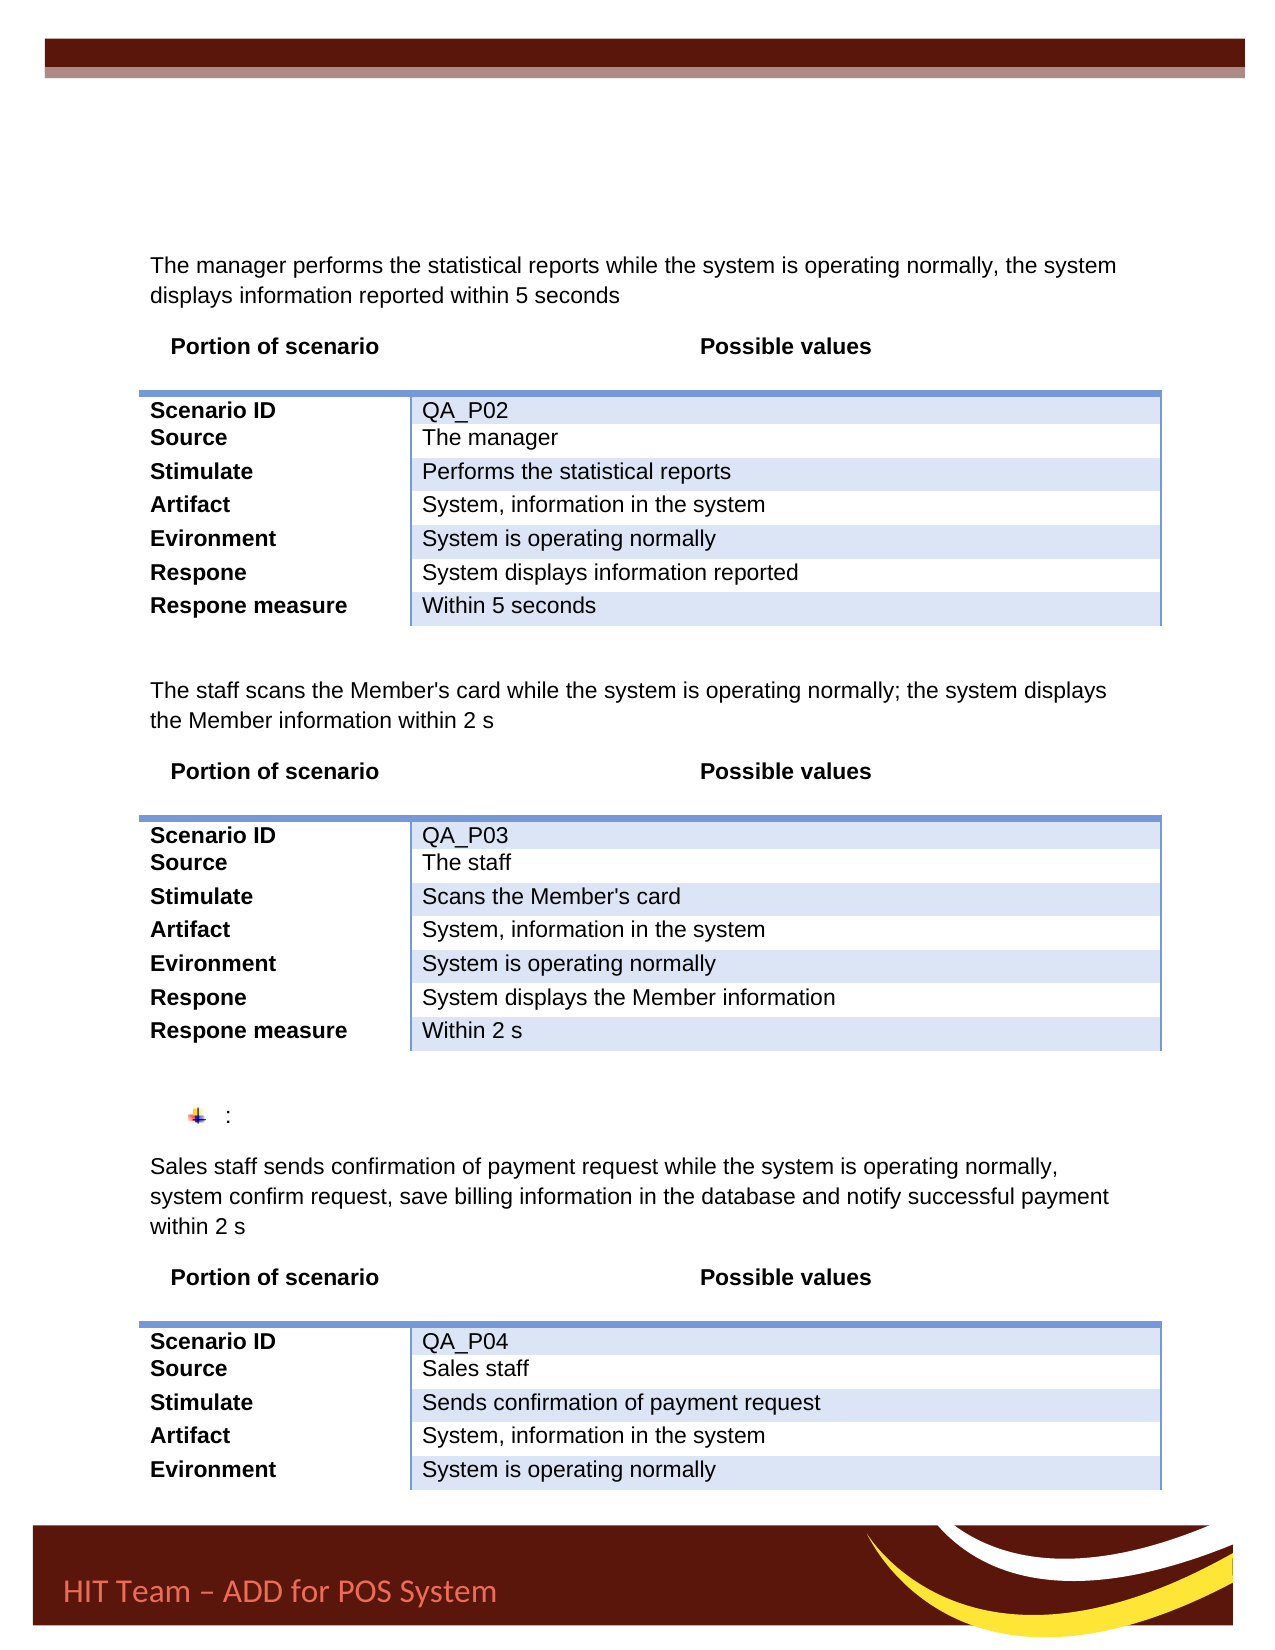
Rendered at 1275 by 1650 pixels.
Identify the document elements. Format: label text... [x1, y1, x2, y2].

table_cell Artifact [139, 916, 410, 950]
picture [188, 1106, 206, 1124]
table_cell QA_P02 [412, 397, 1160, 424]
table_cell System, information in the system [412, 1423, 1160, 1456]
table_cell System is operating normally [412, 525, 1160, 559]
table_cell System is operating normally [412, 950, 1160, 983]
table_cell System displays information reported [412, 559, 1160, 592]
table_cell Within 2 s [412, 1017, 1160, 1051]
table_cell Artifact [139, 491, 410, 525]
list : [187, 1102, 1125, 1128]
table_cell Source [139, 849, 410, 883]
table_cell Sales staff [412, 1355, 1160, 1389]
table_cell Evironment [139, 950, 410, 983]
table_cell QA_P04 [412, 1328, 1160, 1355]
table_cell Scenario ID [139, 1328, 410, 1355]
table_cell Source [139, 1355, 410, 1389]
table_cell System, information in the system [412, 491, 1160, 525]
table_cell Evironment [139, 525, 410, 559]
table_cell Within 5 seconds [412, 592, 1160, 626]
table_header Portion of scenario [139, 758, 411, 815]
table_cell Scenario ID [139, 397, 410, 424]
table_cell Performs the statistical reports [412, 458, 1160, 491]
table_cell The staff [412, 849, 1160, 883]
text Sales staff sends confirmation of payment request while the system is operating normally, system confirm request, save billing information in the database and notify successful payment within 2 s [150, 1153, 1125, 1240]
table_cell Scans the Member's card [412, 883, 1160, 916]
table_cell Respone measure [139, 592, 410, 626]
text The manager performs the statistical reports while the system is operating normally, the system displays information reported within 5 seconds [150, 252, 1125, 309]
table_header Portion of scenario [139, 1264, 411, 1321]
table_cell Artifact [139, 1423, 410, 1456]
table_header Portion of scenario [139, 333, 411, 390]
table_cell The manager [412, 424, 1160, 458]
table_header Possible values [411, 333, 1161, 390]
table_cell System is operating normally [412, 1456, 1160, 1490]
table_cell Stimulate [139, 1389, 410, 1422]
table_cell Respone [139, 984, 410, 1017]
table_cell Evironment [139, 1456, 410, 1490]
table_cell Respone measure [139, 1017, 410, 1051]
table_cell Stimulate [139, 458, 410, 491]
table_cell Stimulate [139, 883, 410, 916]
table_cell Scenario ID [139, 822, 410, 849]
table_header Possible values [411, 1264, 1161, 1321]
table_cell Source [139, 424, 410, 458]
table_cell System, information in the system [412, 916, 1160, 950]
table_header Possible values [411, 758, 1161, 815]
text The staff scans the Member's card while the system is operating normally; the system displays the Member information within 2 s [150, 677, 1125, 733]
table_cell System displays the Member information [412, 984, 1160, 1017]
table_cell Sends confirmation of payment request [412, 1389, 1160, 1422]
table_cell Respone [139, 559, 410, 592]
table_cell QA_P03 [412, 822, 1160, 849]
